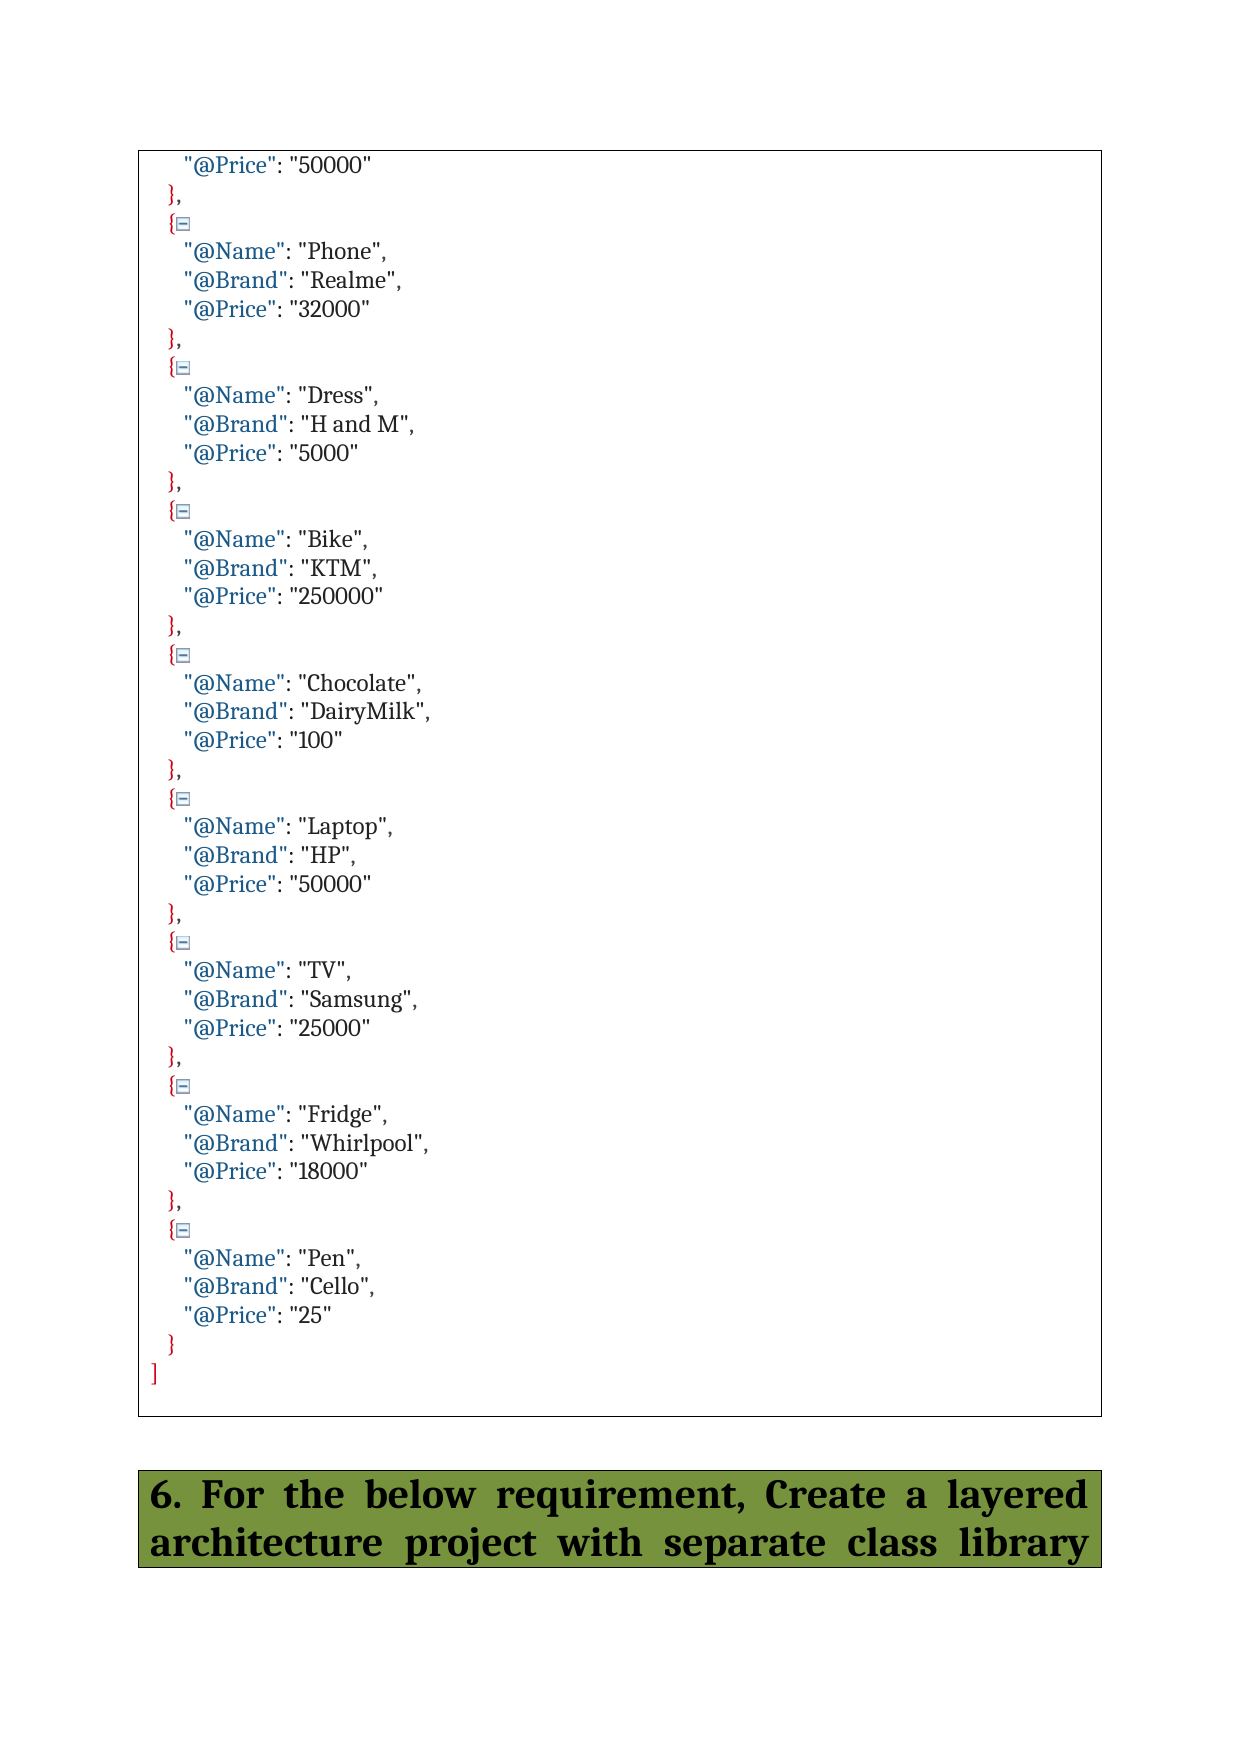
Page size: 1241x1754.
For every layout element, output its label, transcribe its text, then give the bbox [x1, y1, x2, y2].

picture [176, 1079, 190, 1094]
picture [176, 792, 190, 806]
picture [176, 648, 190, 663]
picture [176, 1223, 190, 1238]
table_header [139, 1471, 1101, 1567]
picture [176, 504, 190, 519]
picture [176, 361, 190, 375]
picture [176, 936, 190, 950]
picture [176, 217, 190, 231]
